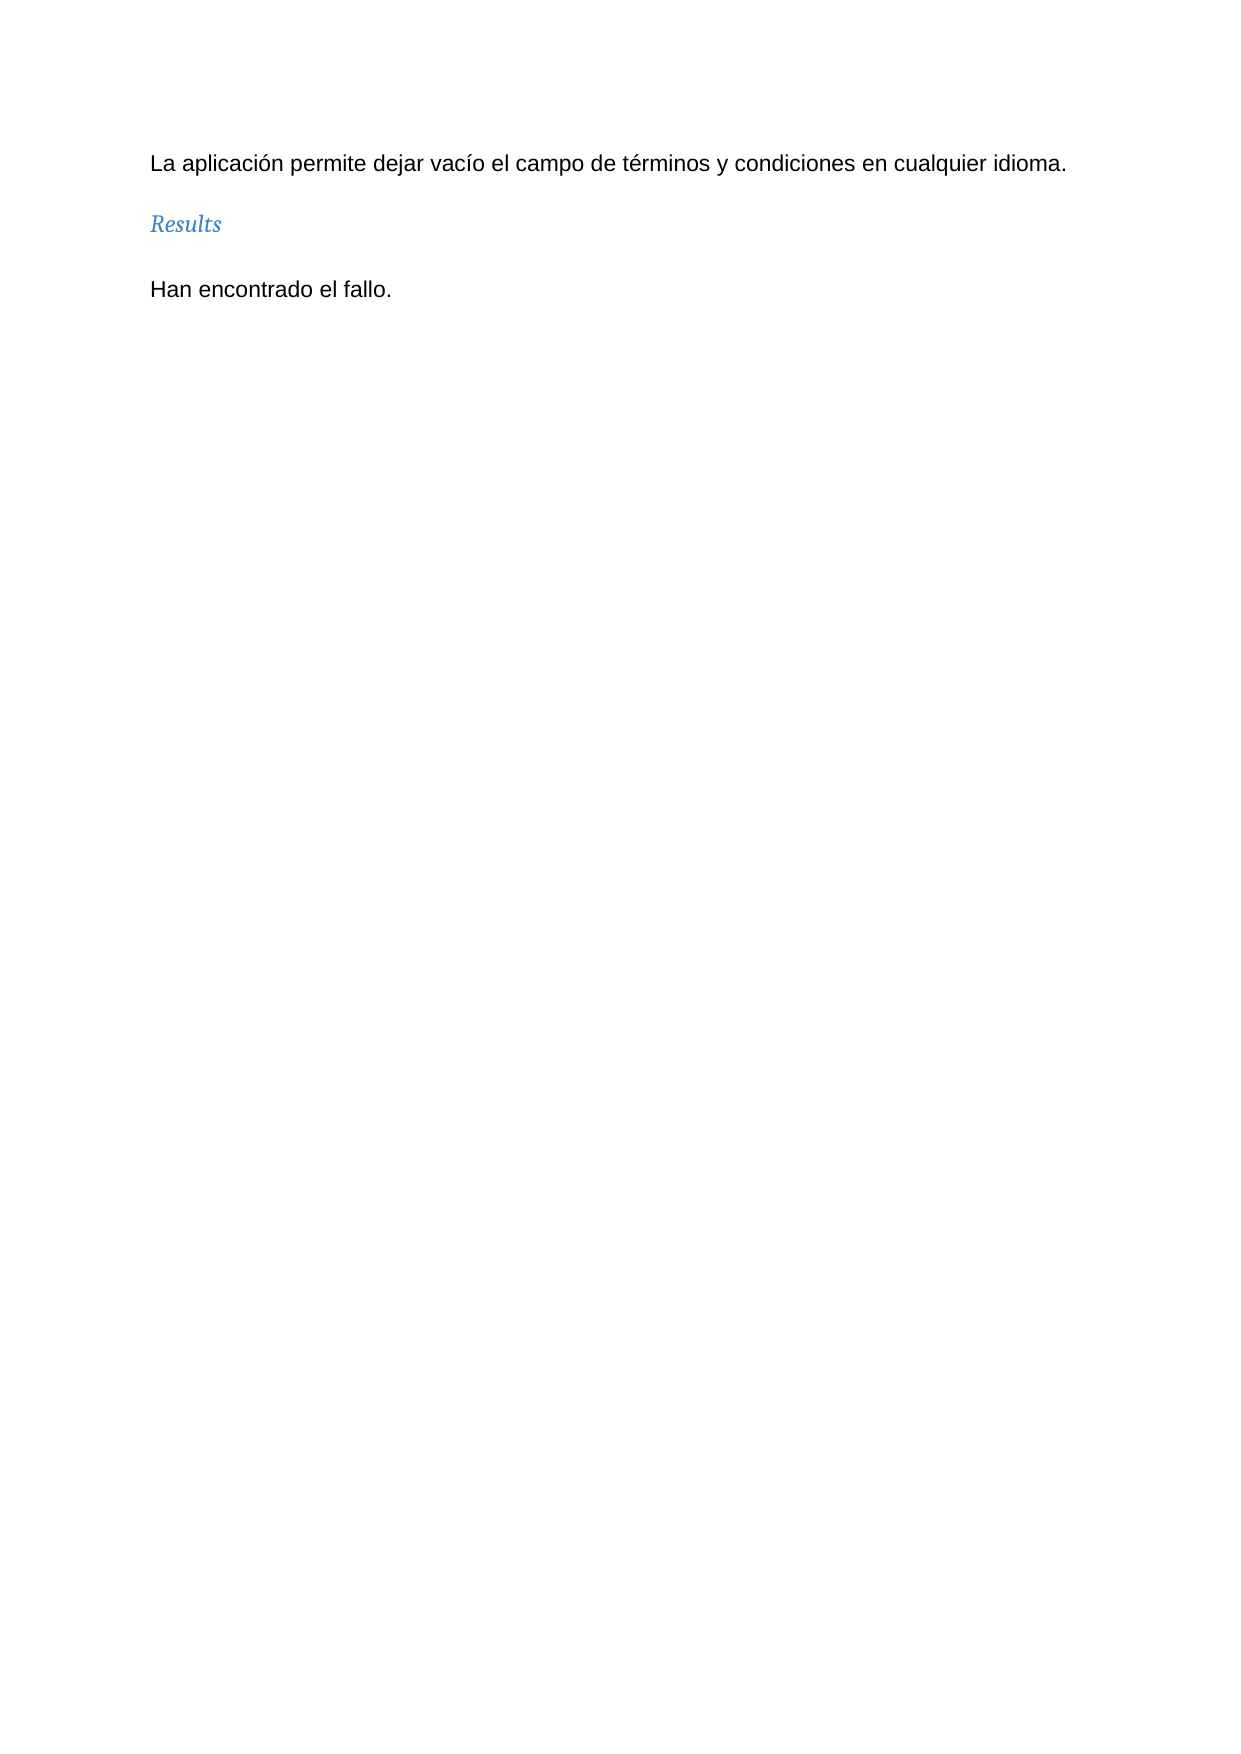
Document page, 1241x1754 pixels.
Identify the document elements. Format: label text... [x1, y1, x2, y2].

text Results [150, 210, 1090, 239]
text Han encontrado el fallo. [150, 276, 1090, 303]
text La aplicación permite dejar vacío el campo de términos y condiciones en cualquier idioma. [150, 150, 1090, 176]
